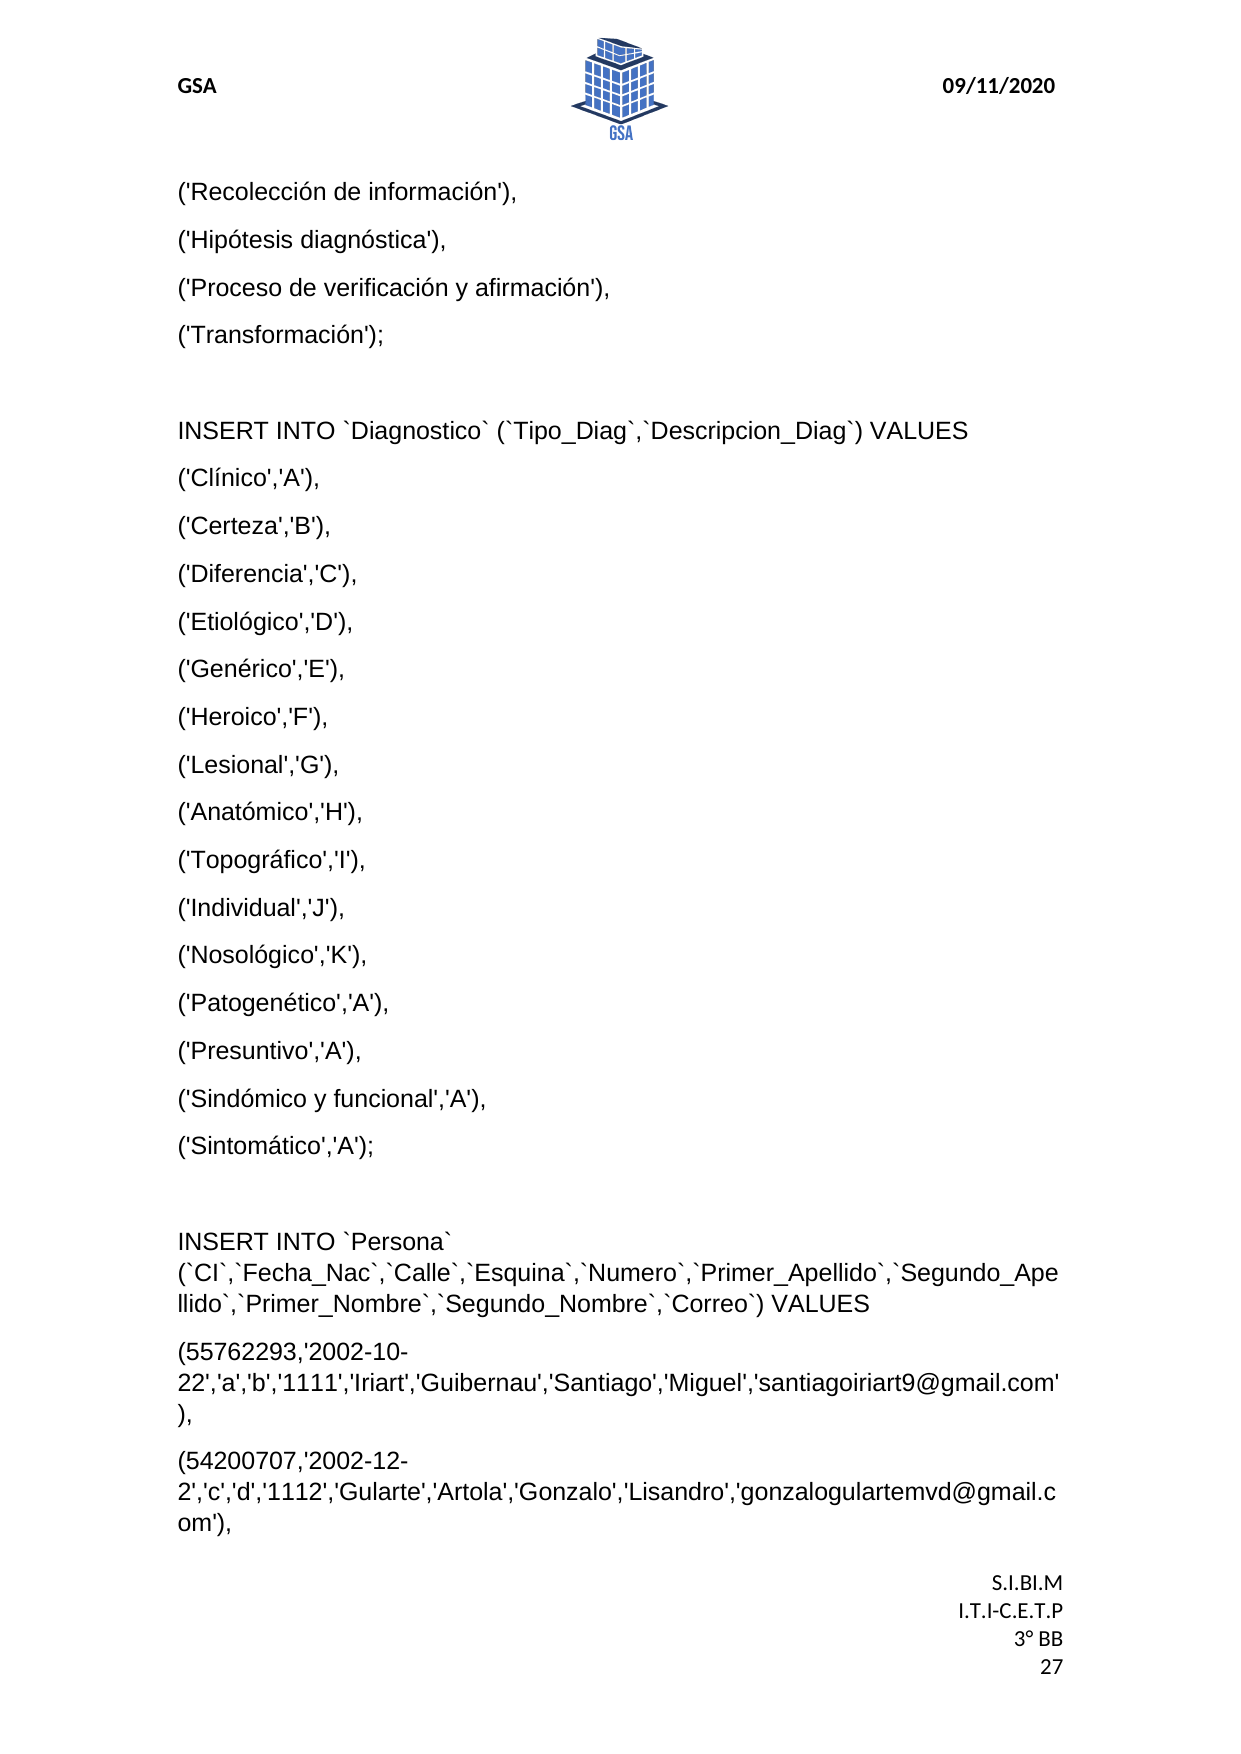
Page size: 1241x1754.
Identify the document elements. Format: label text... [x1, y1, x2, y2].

picture [568, 37, 672, 141]
text ('Diferencia','C'), [177, 559, 1063, 588]
text ('Anatómico','H'), [177, 797, 1063, 826]
text ('Topográfico','I'), [177, 845, 1063, 874]
text ('Etiológico','D'), [177, 607, 1063, 635]
text ('Lesional','G'), [177, 750, 1063, 778]
text ('Genérico','E'), [177, 654, 1063, 683]
text ('Heroico','F'), [177, 702, 1063, 731]
text ('Recolección de información'), [177, 177, 1063, 206]
text ('Clínico','A'), [177, 463, 1063, 492]
text INSERT INTO `Diagnostico` (`Tipo_Diag`,`Descripcion_Diag`) VALUES [177, 416, 1063, 444]
text ('Sindómico y funcional','A'), [177, 1084, 1063, 1112]
text ('Presuntivo','A'), [177, 1036, 1063, 1065]
text ('Proceso de verificación y afirmación'), [177, 273, 1063, 301]
text (55762293,'2002-10-22','a','b','1111','Iriart','Guibernau','Santiago','Miguel','santiagoiriart9@gmail.com'), [177, 1337, 1063, 1427]
text INSERT INTO `Persona` (`CI`,`Fecha_Nac`,`Calle`,`Esquina`,`Numero`,`Primer_Apellido`,`Segundo_Apellido`,`Primer_Nombre`,`Segundo_Nombre`,`Correo`) VALUES [177, 1227, 1063, 1318]
text ('Individual','J'), [177, 893, 1063, 922]
text ('Certeza','B'), [177, 511, 1063, 540]
text ('Hipótesis diagnóstica'), [177, 225, 1063, 254]
text ('Patogenético','A'), [177, 988, 1063, 1017]
text ('Nosológico','K'), [177, 941, 1063, 969]
text ('Transformación'); [177, 320, 1063, 349]
text ('Sintomático','A'); [177, 1131, 1063, 1160]
text (54200707,'2002-12-2','c','d','1112','Gularte','Artola','Gonzalo','Lisandro','gonzalogulartemvd@gmail.com'), [177, 1446, 1063, 1537]
